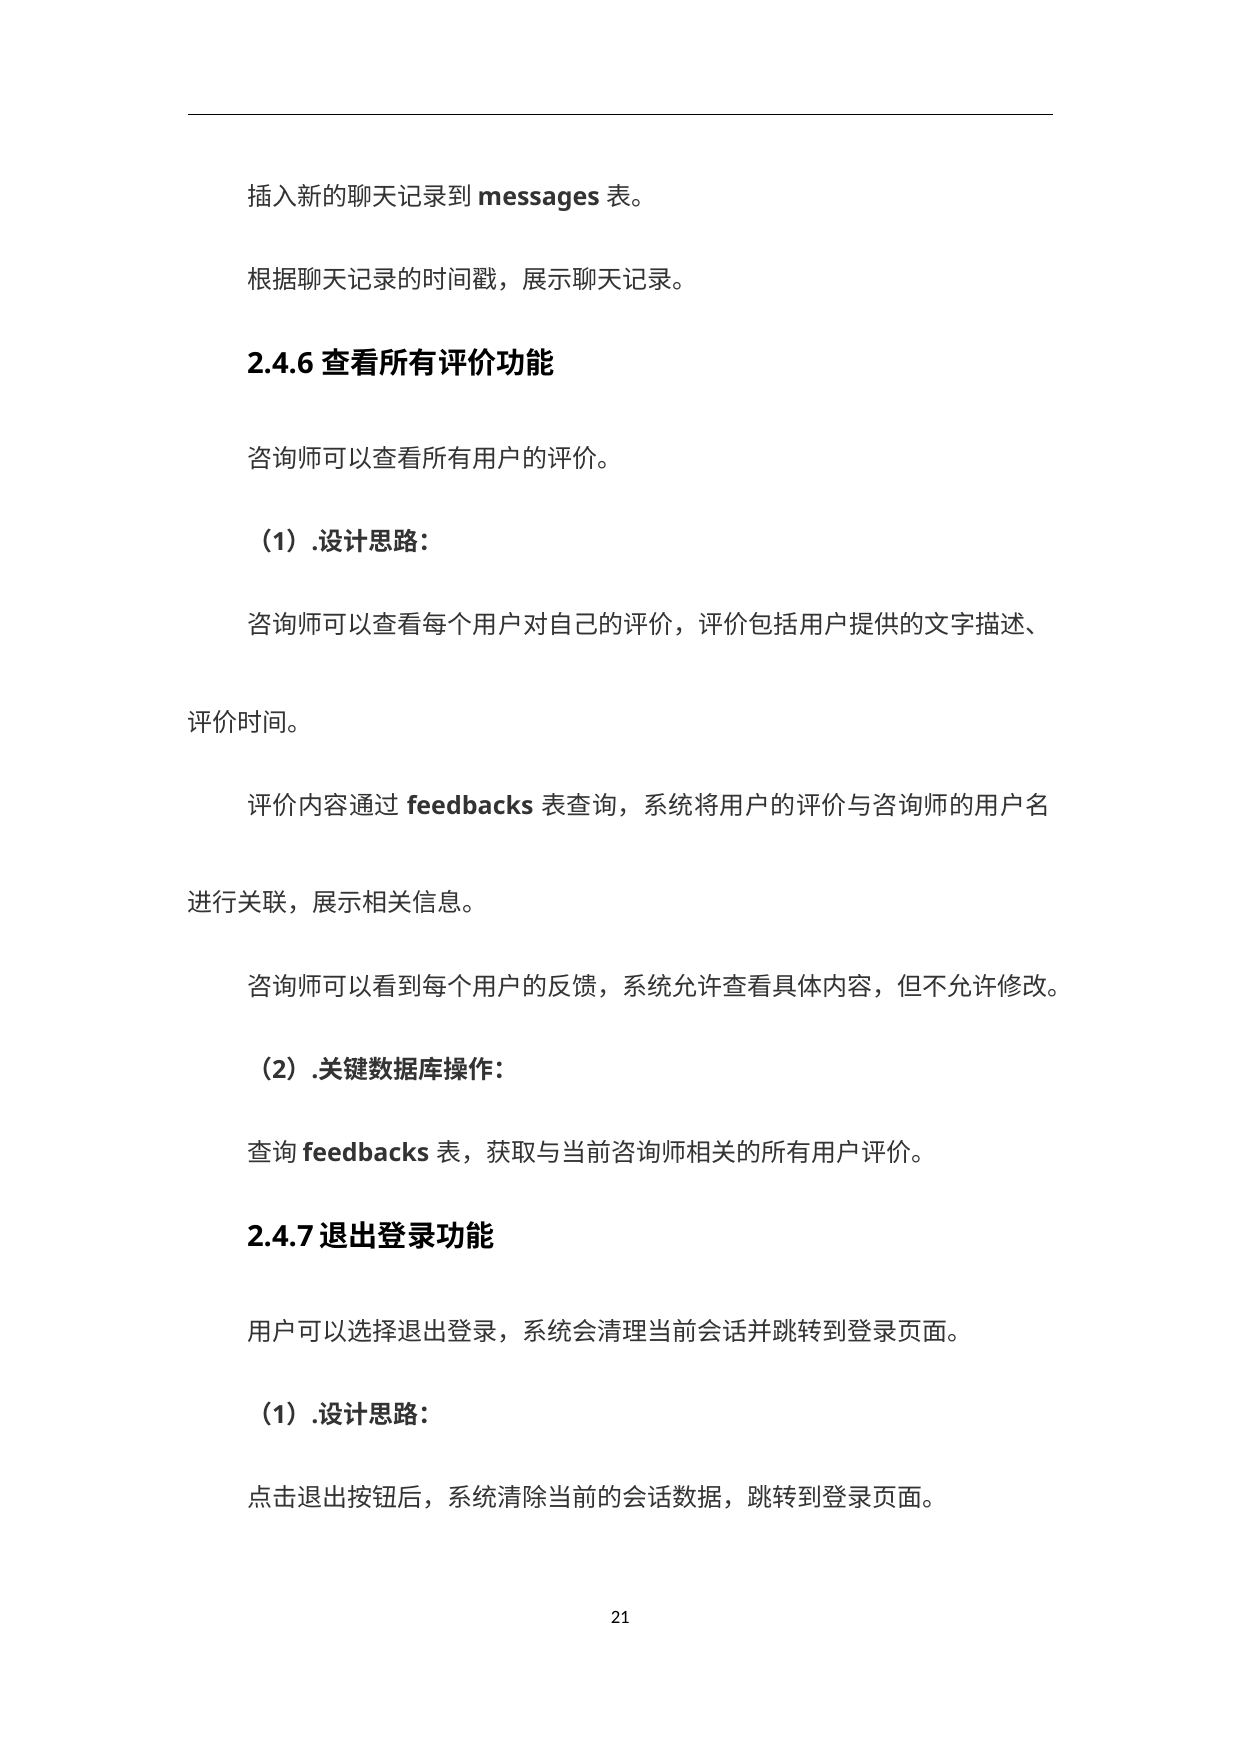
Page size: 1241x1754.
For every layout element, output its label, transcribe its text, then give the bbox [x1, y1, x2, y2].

text 插入新的聊天记录到 messages 表。 [187, 162, 1053, 227]
subtitle 2.4.7退出登录功能 [203, 1201, 1053, 1266]
subtitle 2.4.6 查看所有评价功能 [203, 328, 1053, 393]
text 咨询师可以查看每个用户对自己的评价，评价包括用户提供的文字描述、评价时间。 [187, 590, 1053, 753]
text 根据聊天记录的时间戳，展示聊天记录。 [187, 245, 1053, 310]
text 查询 feedbacks 表，获取与当前咨询师相关的所有用户评价。 [187, 1118, 1053, 1183]
text 评价内容通过 feedbacks 表查询，系统将用户的评价与咨询师的用户名进行关联，展示相关信息。 [187, 771, 1053, 933]
text （1）.设计思路： [187, 507, 1053, 572]
text 咨询师可以看到每个用户的反馈，系统允许查看具体内容，但不允许修改。 [187, 952, 1053, 1017]
text 用户可以选择退出登录，系统会清理当前会话并跳转到登录页面。 [247, 1297, 1053, 1362]
text 咨询师可以查看所有用户的评价。 [187, 424, 1053, 489]
text （1）.设计思路： [247, 1380, 1053, 1445]
text （2）.关键数据库操作： [187, 1035, 1053, 1100]
text 点击退出按钮后，系统清除当前的会话数据，跳转到登录页面。 [247, 1463, 1053, 1528]
